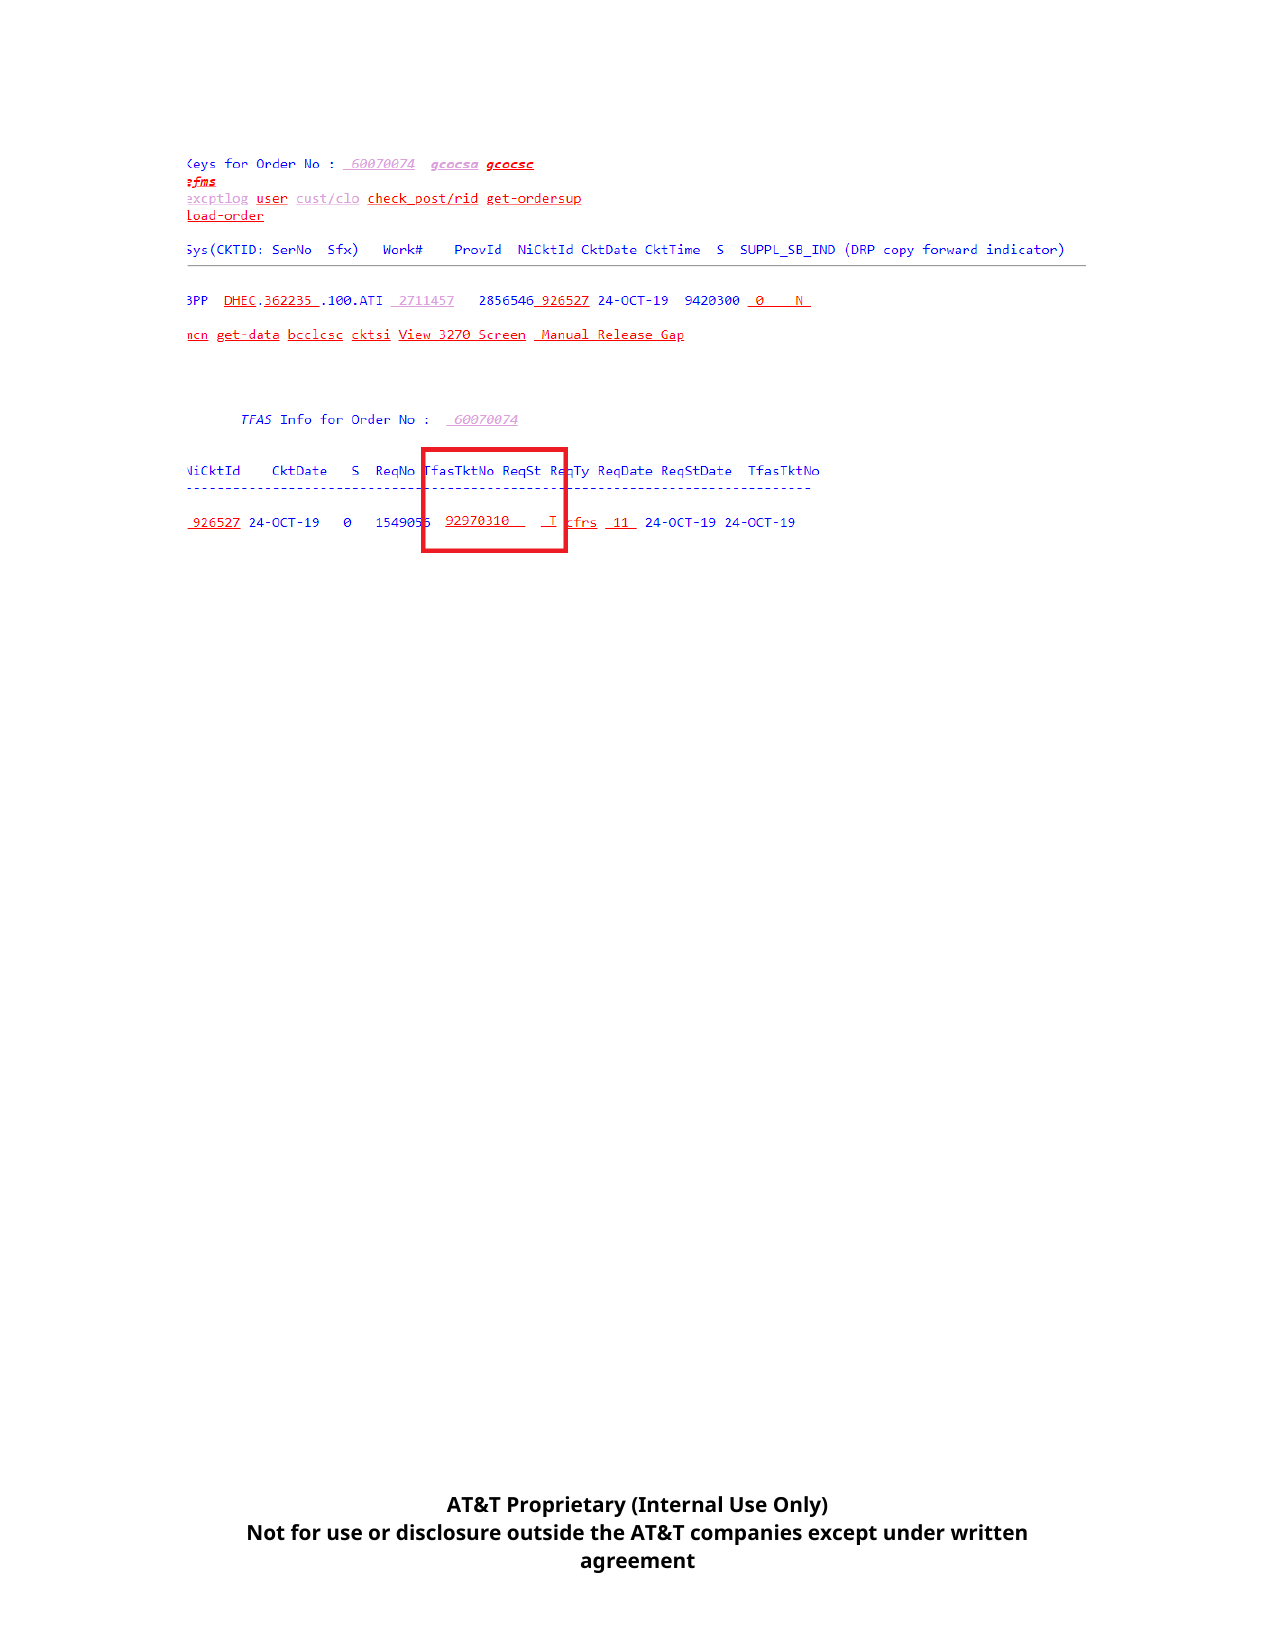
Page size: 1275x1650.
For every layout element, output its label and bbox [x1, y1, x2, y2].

picture [187, 150, 1086, 558]
